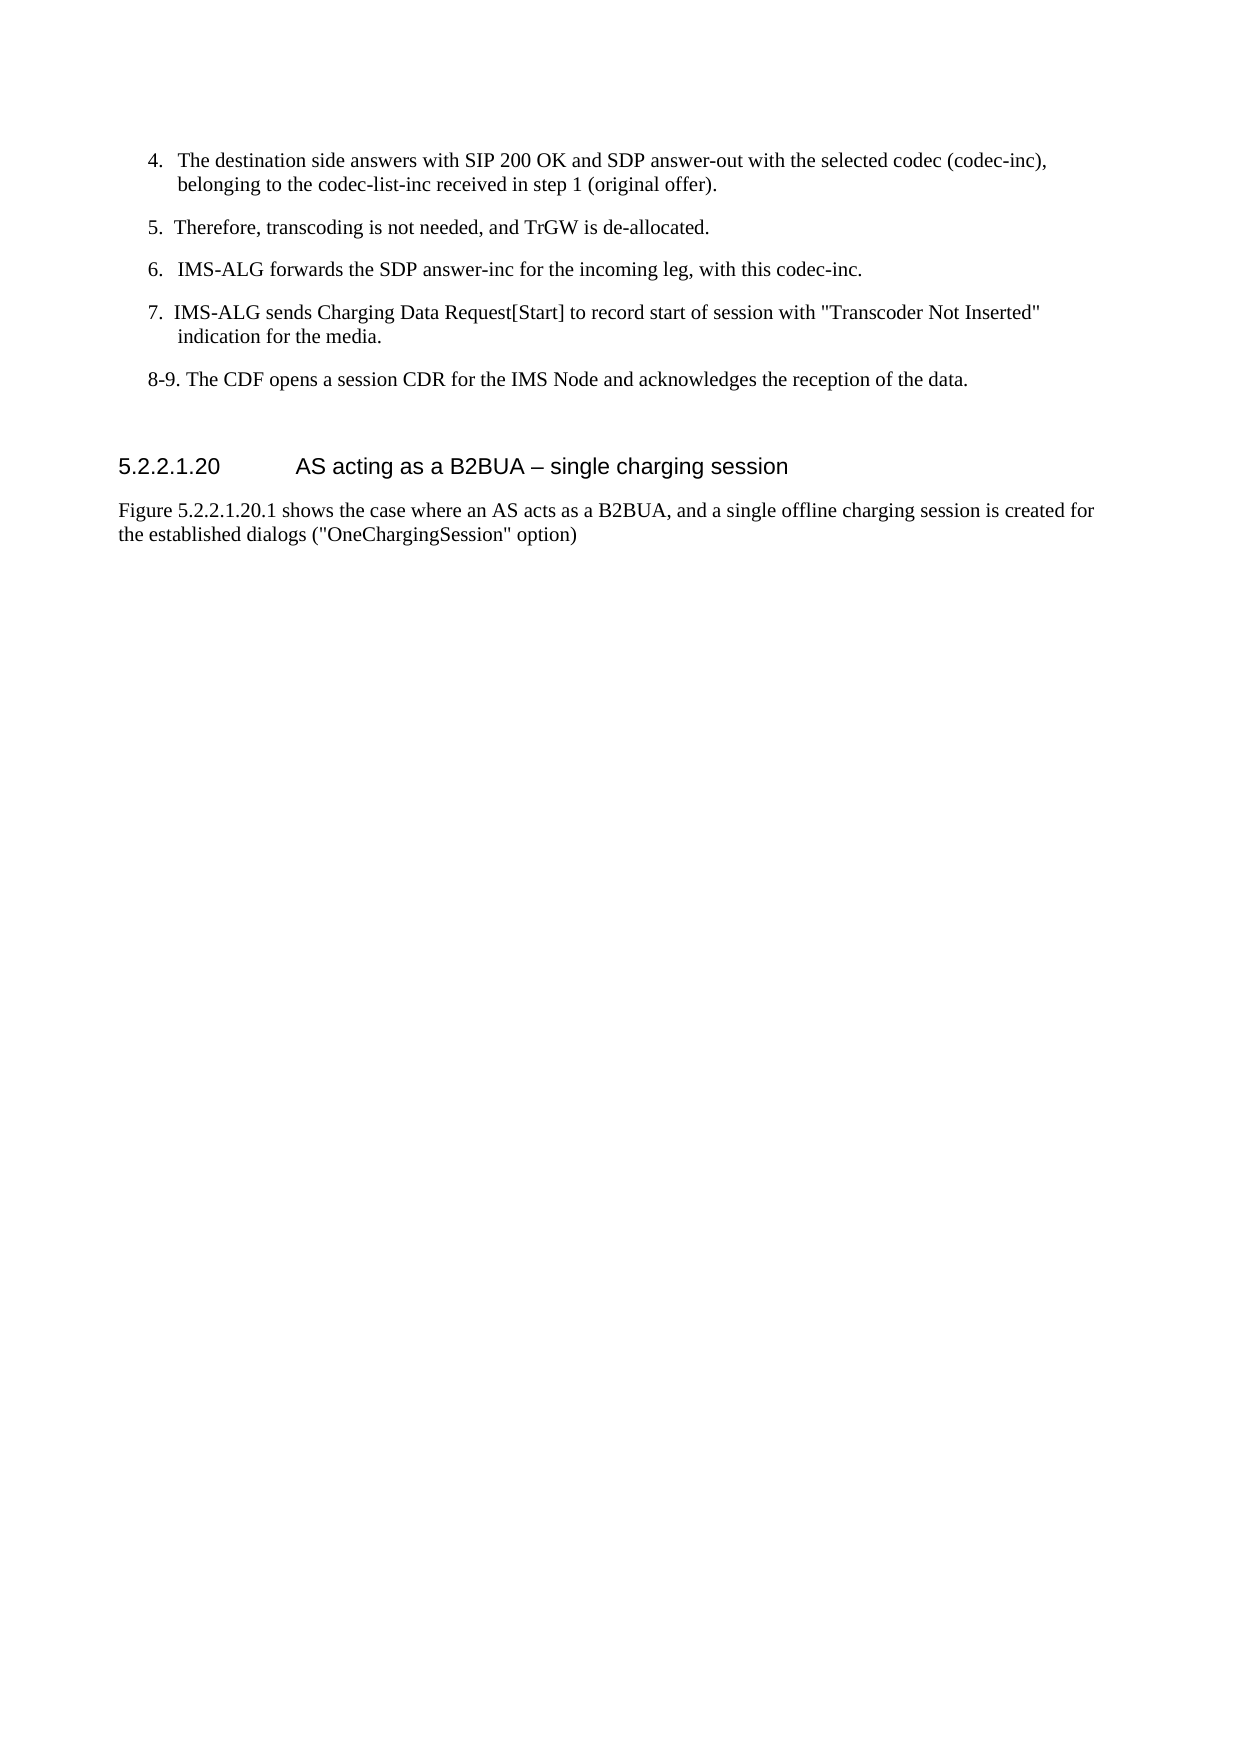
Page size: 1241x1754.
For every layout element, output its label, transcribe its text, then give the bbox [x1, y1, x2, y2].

text 7. IMS-ALG sends Charging Data Request[Start] to record start of session with "Transcoder Not Inserted" indication for the media. [148, 300, 1122, 348]
text 6. IMS-ALG forwards the SDP answer-inc for the incoming leg, with this codec-inc. [148, 257, 1122, 281]
text 4. The destination side answers with SIP 200 OK and SDP answer-out with the selected codec (codec-inc), belonging to the codec-list-inc received in step 1 (original offer). [148, 148, 1122, 196]
text Figure 5.2.2.1.20.1 shows the case where an AS acts as a B2BUA, and a single offline charging session is created for the established dialogs ("OneChargingSession" option) [118, 498, 1122, 546]
text 8-9. The CDF opens a session CDR for the IMS Node and acknowledges the reception of the data. [148, 367, 1122, 391]
text 5. Therefore, transcoding is not needed, and TrGW is de-allocated. [148, 214, 1122, 239]
subtitle 5.2.2.1.20 AS acting as a B2BUA – single charging session [118, 453, 1122, 479]
